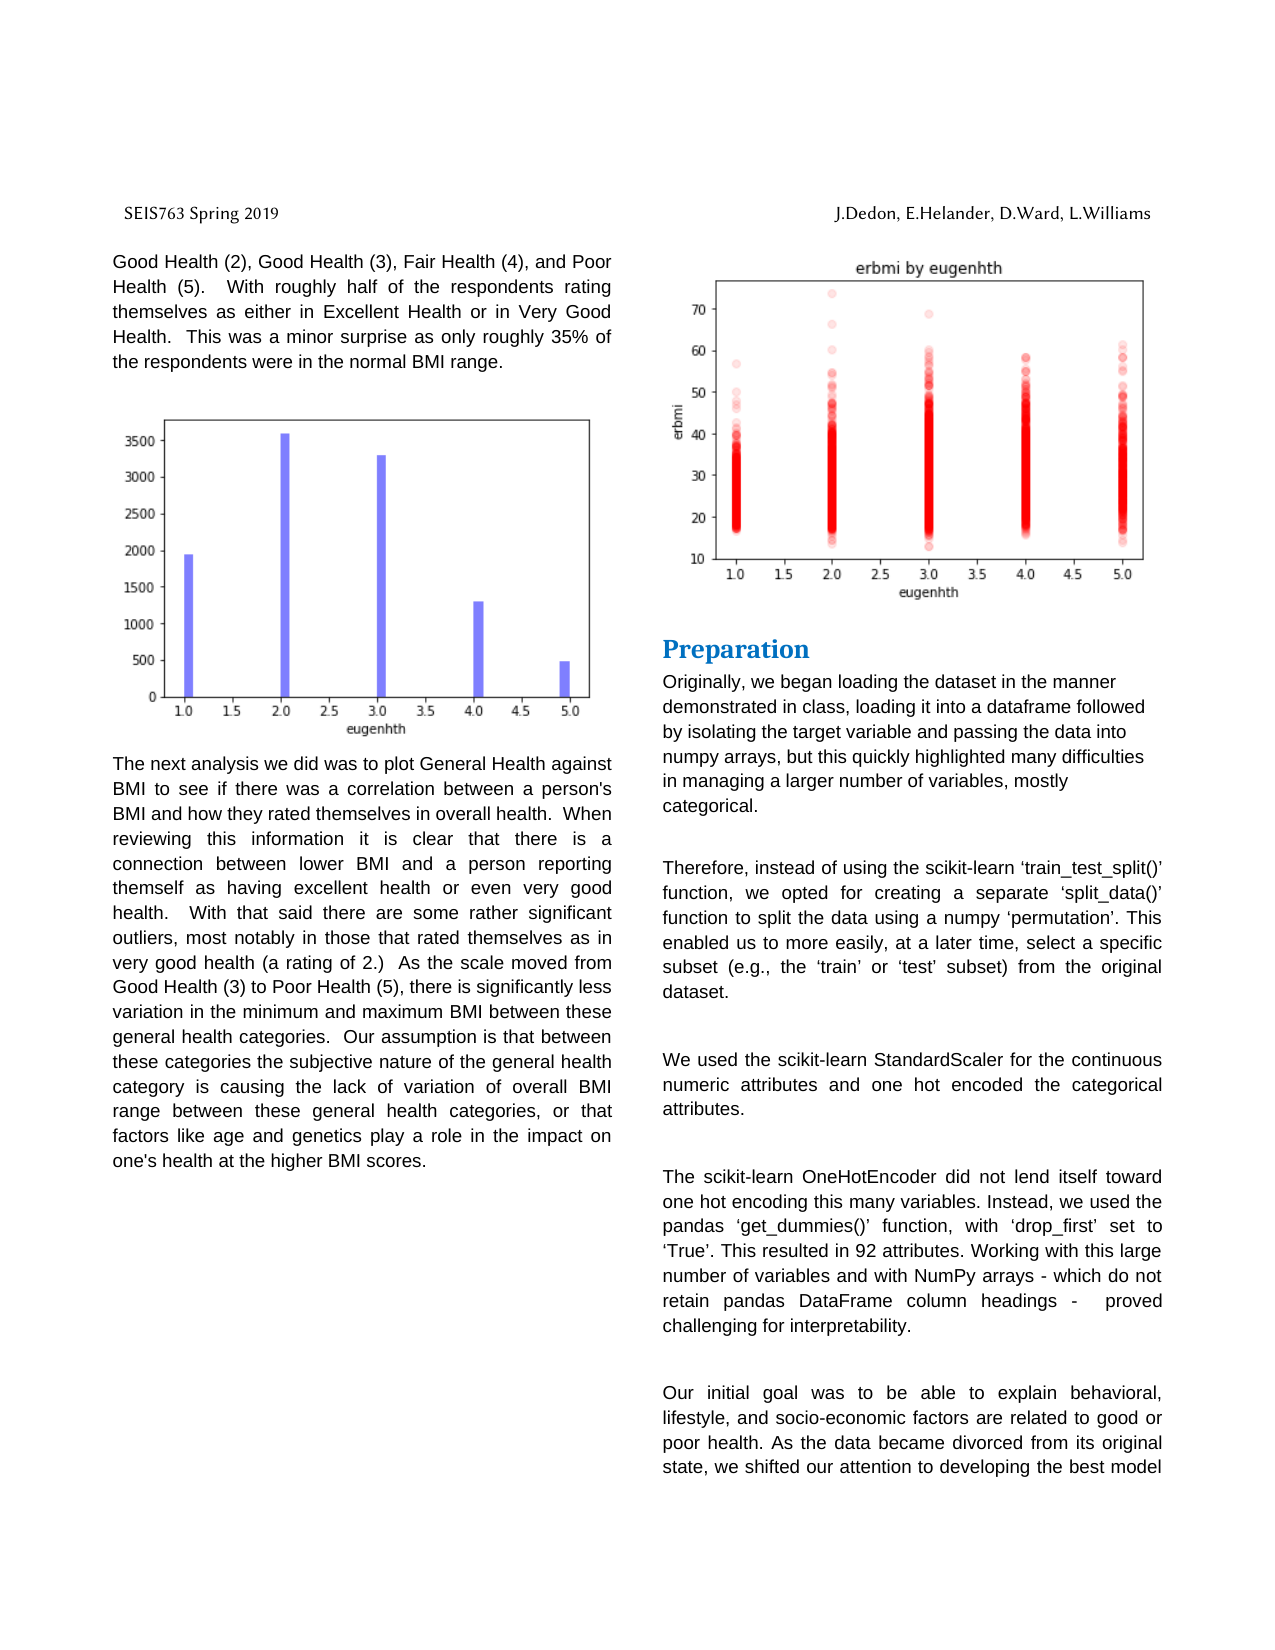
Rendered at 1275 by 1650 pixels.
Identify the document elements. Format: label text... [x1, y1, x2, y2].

text We used the scikit-learn StandardScaler for the continuous numeric attributes and one hot encoded the categorical attributes. [662, 1048, 1162, 1120]
text The scikit-learn OneHotEncoder did not lend itself toward one hot encoding this many variables. Instead, we used the pandas ‘get_dummies()’ function, with ‘drop_first’ set to ‘True’. This resulted in 92 attributes. Working with this large number of variables and with NumPy arrays - which do not retain pandas DataFrame column headings - proved challenging for interpretability. [662, 1166, 1162, 1336]
picture [112, 412, 613, 744]
picture [662, 251, 1163, 610]
text The next analysis we did was to plot General Health against BMI to see if there was a correlation between a person's BMI and how they rated themselves in overall health. When reviewing this information it is clear that there is a connection between lower BMI and a person reporting themself as having excellent health or even very good health. With that said there are some rather significant outliers, most notably in those that rated themselves as in very good health (a rating of 2.) As the scale moved from Good Health (3) to Poor Health (5), there is significantly less variation in the minimum and maximum BMI between these general health categories. Our assumption is that between these categories the subjective nature of the general health category is causing the lack of variation of overall BMI range between these general health categories, or that factors like age and genetics play a role in the impact on one's health at the higher BMI scores. [112, 753, 612, 1171]
text Therefore, instead of using the scikit-learn ‘train_test_split()’ function, we opted for creating a separate ‘split_data()’ function to split the data using a numpy ‘permutation’. This enabled us to more easily, at a later time, select a specific subset (e.g., the ‘train’ or ‘test’ subset) from the original dataset. [662, 857, 1162, 1003]
subtitle Preparation [662, 634, 1162, 665]
text Originally, we began loading the dataset in the manner demonstrated in class, loading it into a dataframe followed by isolating the target variable and passing the data into numpy arrays, but this quickly highlighted many difficulties in managing a larger number of variables, mostly categorical. [662, 671, 1162, 817]
